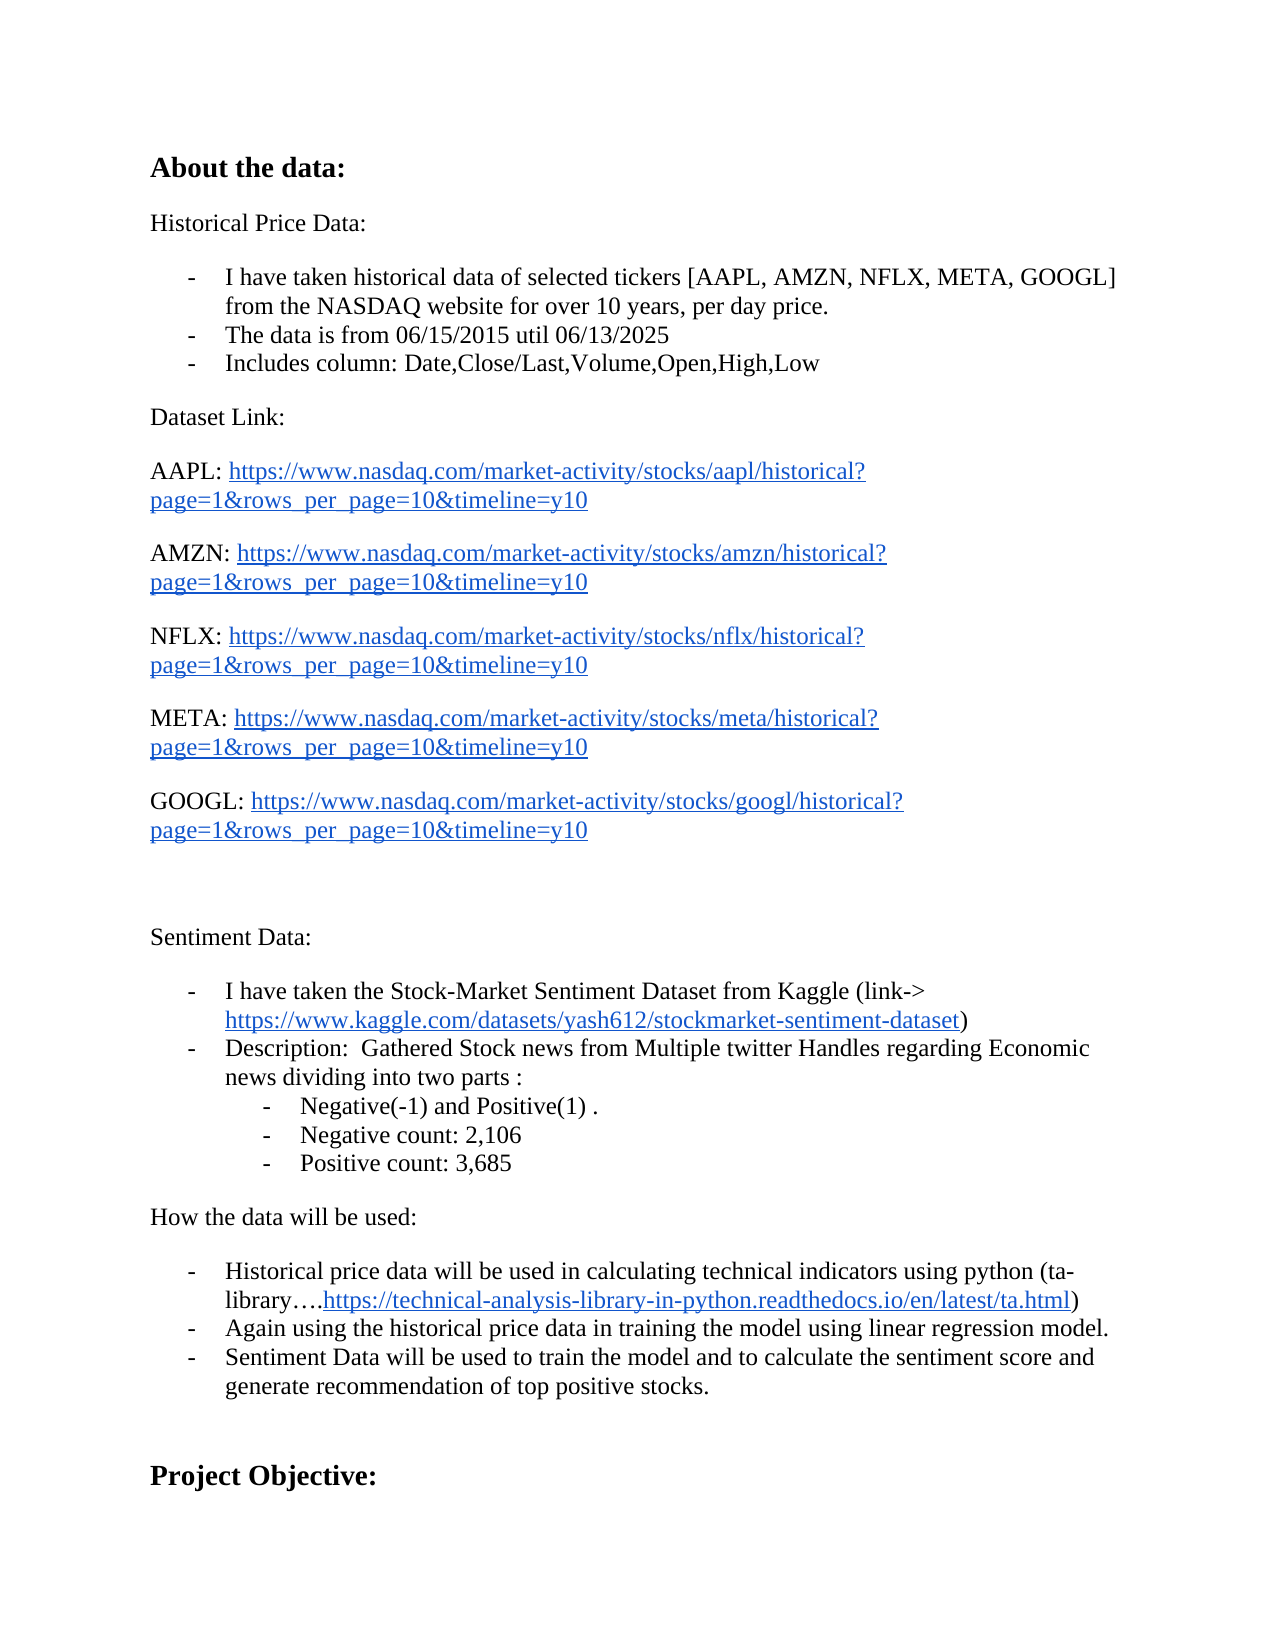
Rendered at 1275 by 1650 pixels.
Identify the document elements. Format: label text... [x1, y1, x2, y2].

list Negative(-1) and Positive(1) . [262, 1091, 1125, 1120]
text Project Objective: [150, 1458, 1125, 1491]
list Positive count: 3,685 [262, 1148, 1125, 1177]
list Description: Gathered Stock news from Multiple twitter Handles regarding Economic news dividing into two parts : [187, 1033, 1125, 1091]
text GOOGL: https://www.nasdaq.com/market-activity/stocks/googl/historical?page=1&rows_per_page=10&timeline=y10 [150, 786, 1125, 843]
list Historical price data will be used in calculating technical indicators using python (ta-library….https://technical-analysis-library-in-python.readthedocs.io/en/latest/ta.html) [187, 1256, 1125, 1313]
text Dataset Link: [150, 402, 1125, 431]
text Historical Price Data: [150, 208, 1125, 237]
list I have taken historical data of selected tickers [AAPL, AMZN, NFLX, META, GOOGL] from the NASDAQ website for over 10 years, per day price. [187, 262, 1125, 320]
list I have taken the Stock-Market Sentiment Dataset from Kaggle (link-> https://www.kaggle.com/datasets/yash612/stockmarket-sentiment-dataset) [187, 976, 1125, 1033]
list Sentiment Data will be used to train the model and to calculate the sentiment score and generate recommendation of top positive stocks. [187, 1342, 1125, 1400]
text NFLX: https://www.nasdaq.com/market-activity/stocks/nflx/historical?page=1&rows_per_page=10&timeline=y10 [150, 621, 1125, 678]
list Includes column: Date,Close/Last,Volume,Open,High,Low [187, 348, 1125, 377]
text Sentiment Data: [150, 922, 1125, 951]
list Negative count: 2,106 [262, 1120, 1125, 1148]
list The data is from 06/15/2015 util 06/13/2025 [187, 320, 1125, 348]
text How the data will be used: [150, 1202, 1125, 1231]
list Again using the historical price data in training the model using linear regression model. [187, 1313, 1125, 1342]
text META: https://www.nasdaq.com/market-activity/stocks/meta/historical?page=1&rows_per_page=10&timeline=y10 [150, 703, 1125, 761]
text AAPL: https://www.nasdaq.com/market-activity/stocks/aapl/historical?page=1&rows_per_page=10&timeline=y10 [150, 456, 1125, 513]
text About the data: [150, 150, 1125, 183]
text AMZN: https://www.nasdaq.com/market-activity/stocks/amzn/historical?page=1&rows_per_page=10&timeline=y10 [150, 538, 1125, 596]
